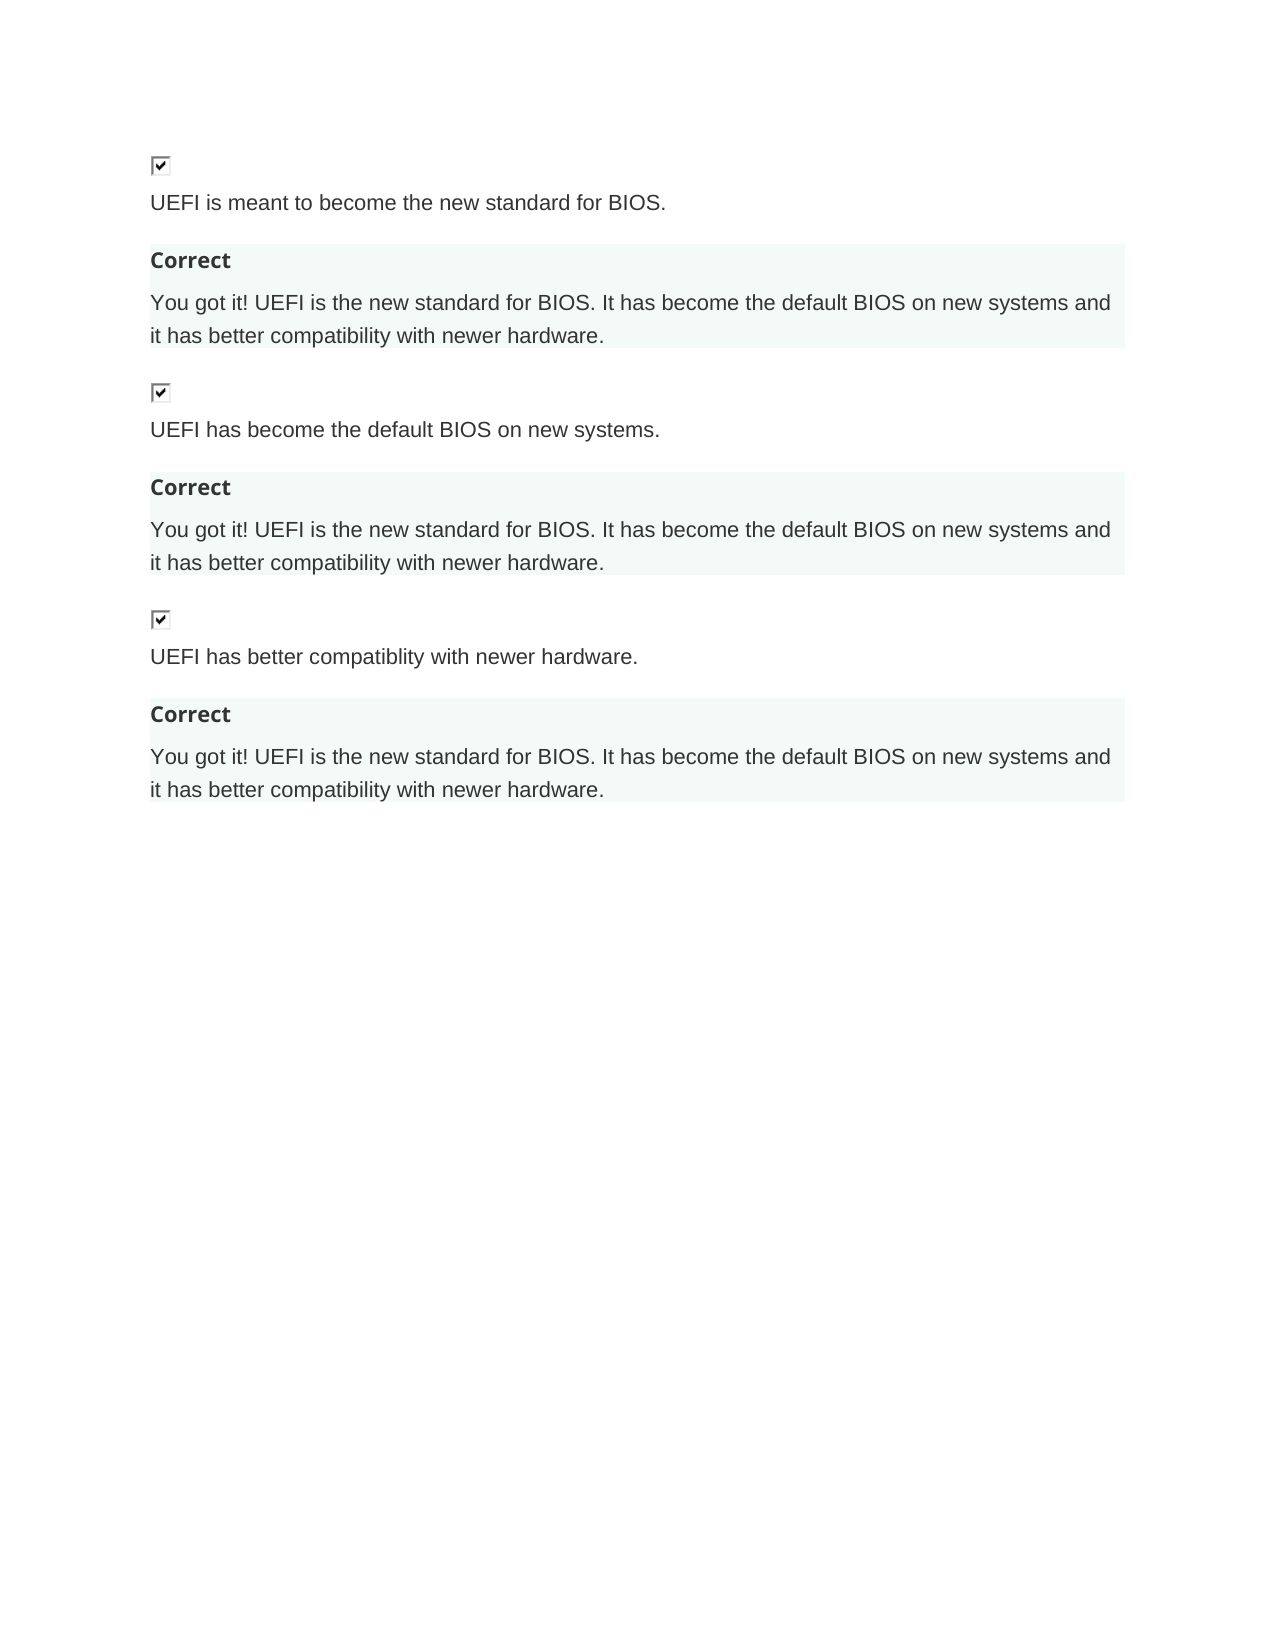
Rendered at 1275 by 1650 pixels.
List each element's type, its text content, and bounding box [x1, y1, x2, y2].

text UEFI is meant to become the new standard for BIOS. [150, 183, 1125, 215]
text You got it! UEFI is the new standard for BIOS. It has become the default BIOS on new systems and it has better compatibility with newer hardware. [150, 282, 1125, 348]
text UEFI has become the default BIOS on new systems. [150, 409, 1125, 442]
text You got it! UEFI is the new standard for BIOS. It has become the default BIOS on new systems and it has better compatibility with newer hardware. [150, 736, 1125, 802]
text UEFI has better compatiblity with newer hardware. [150, 637, 1125, 669]
text Correct [150, 244, 1125, 274]
text Correct [150, 698, 1125, 728]
text Correct [150, 472, 1125, 501]
text You got it! UEFI is the new standard for BIOS. It has become the default BIOS on new systems and it has better compatibility with newer hardware. [150, 509, 1125, 575]
